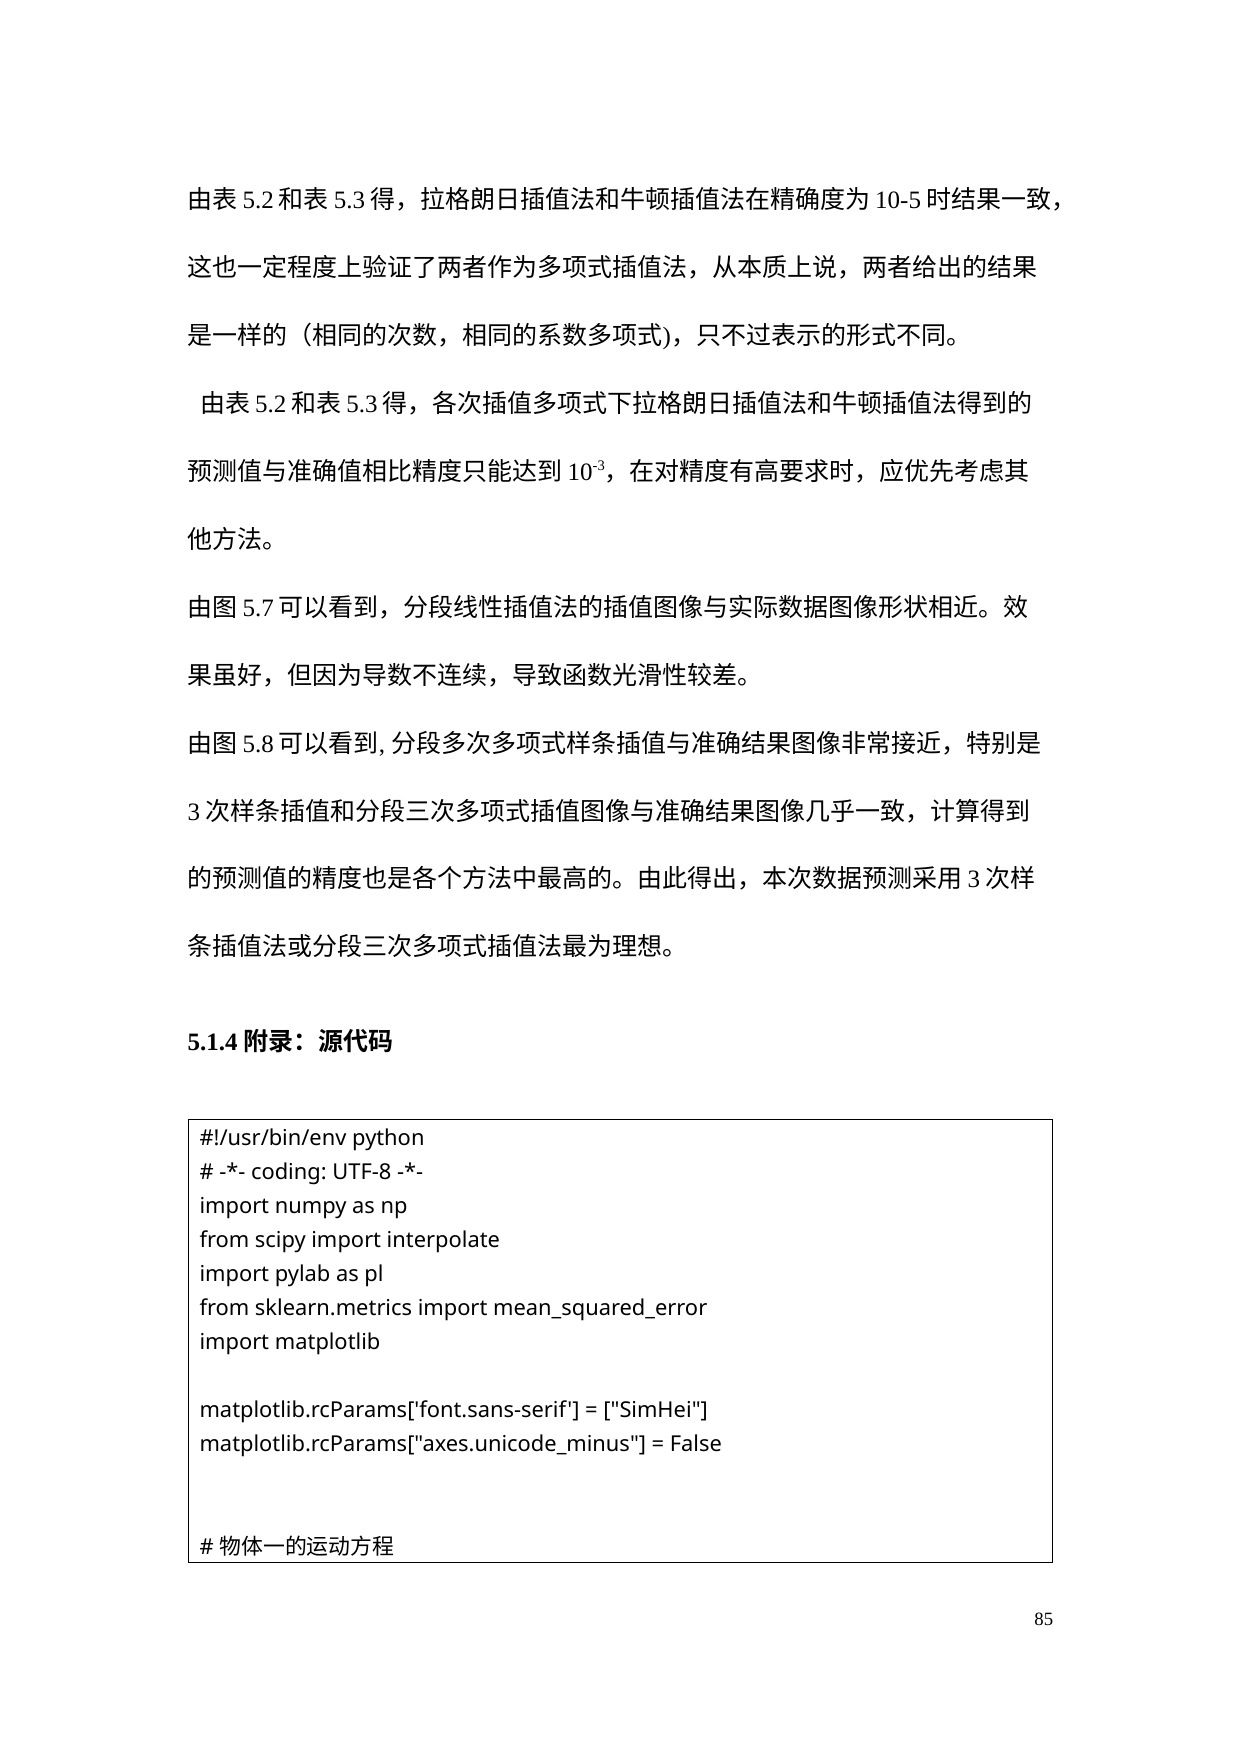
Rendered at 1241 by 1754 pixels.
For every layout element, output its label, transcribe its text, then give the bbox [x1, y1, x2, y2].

text 由图5.7可以看到，分段线性插值法的插值图像与实际数据图像形状相近。效果虽好，但因为导数不连续，导致函数光滑性较差。 [187, 571, 1053, 707]
text 由图5.8可以看到, 分段多次多项式样条插值与准确结果图像非常接近，特别是3次样条插值和分段三次多项式插值图像与准确结果图像几乎一致，计算得到的预测值的精度也是各个方法中最高的。由此得出，本次数据预测采用3次样条插值法或分段三次多项式插值法最为理想。 [187, 707, 1053, 979]
text 由表5.2和表5.3得，拉格朗日插值法和牛顿插值法在精确度为10-5时结果一致，这也一定程度上验证了两者作为多项式插值法，从本质上说，两者给出的结果是一样的（相同的次数，相同的系数多项式)，只不过表示的形式不同。 [187, 164, 1053, 368]
text 由表5.2和表5.3得，各次插值多项式下拉格朗日插值法和牛顿插值法得到的预测值与准确值相比精度只能达到10-3，在对精度有高要求时，应优先考虑其他方法。 [187, 368, 1053, 571]
subtitle 5.1.4 附录：源代码 [187, 1006, 1053, 1074]
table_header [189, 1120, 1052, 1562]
